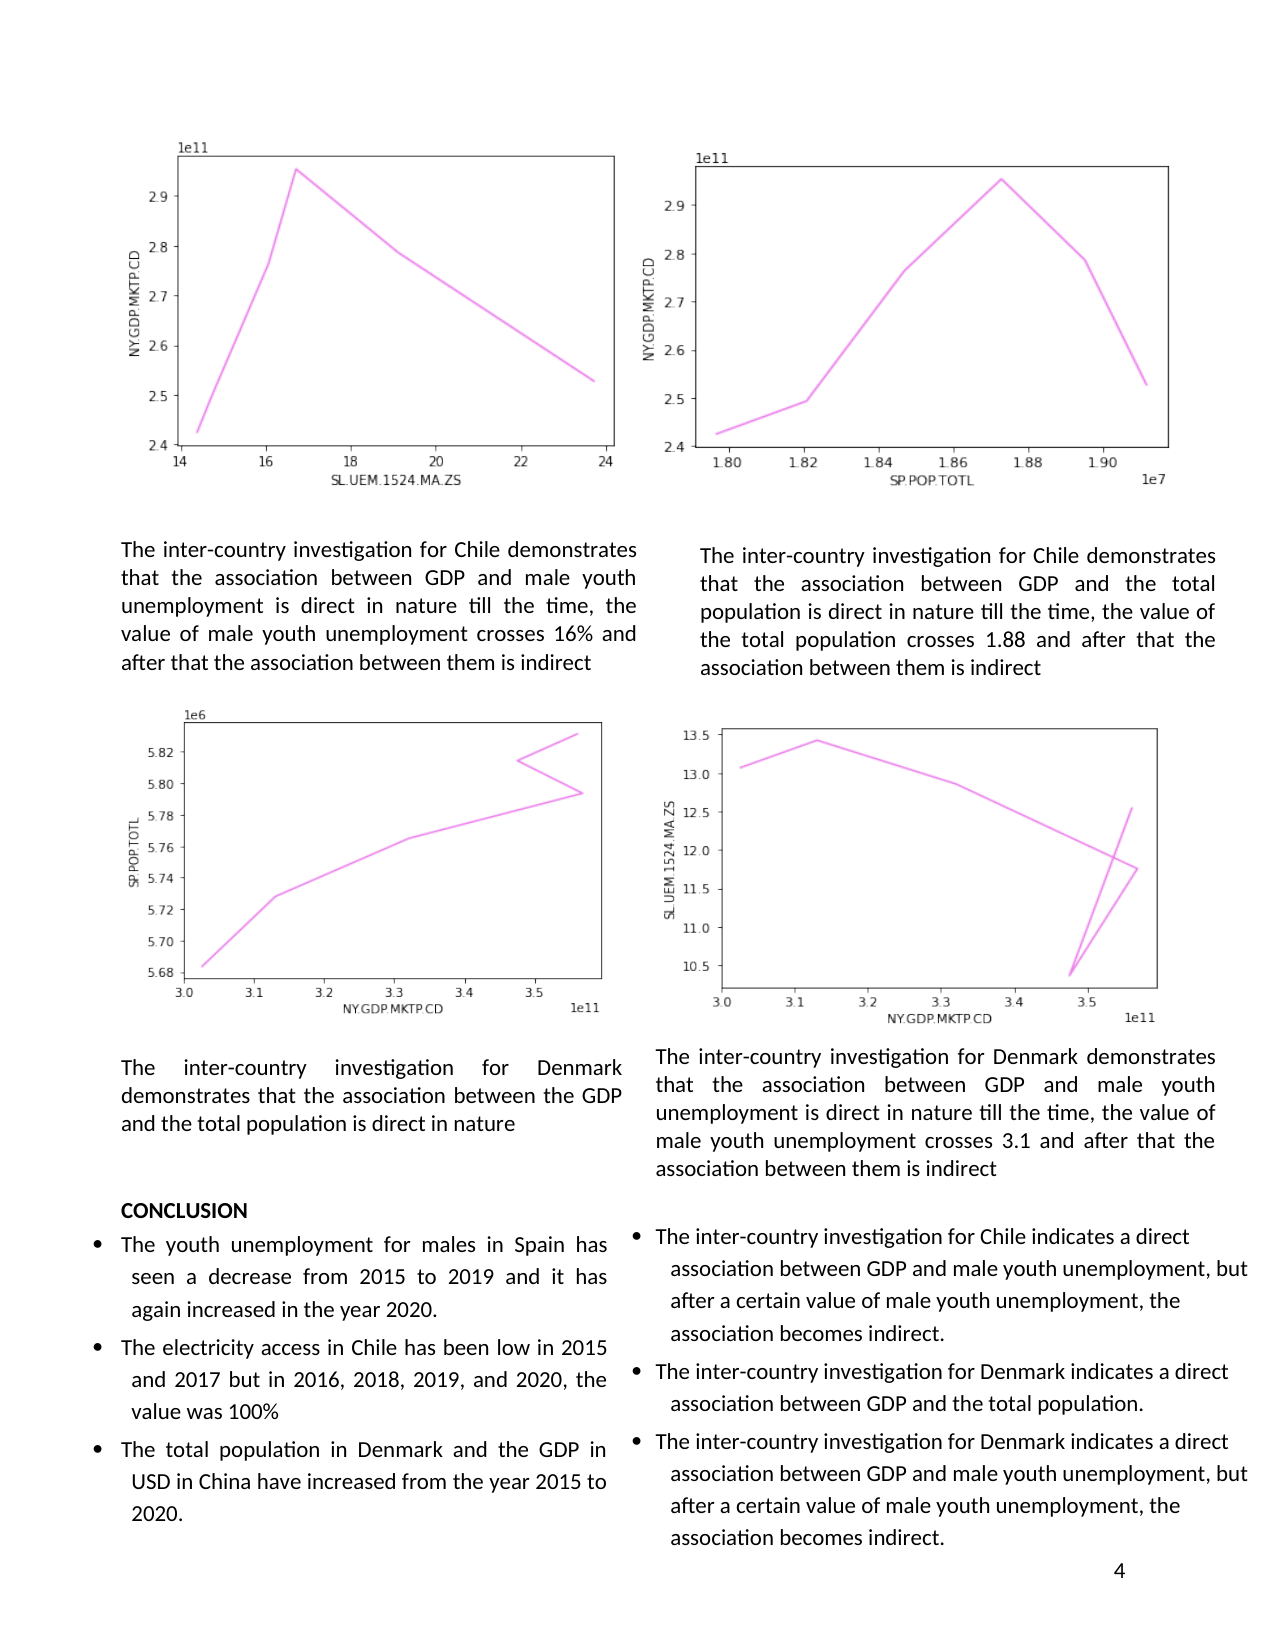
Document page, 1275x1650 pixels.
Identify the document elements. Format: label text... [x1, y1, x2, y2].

list The inter-country investigation for Chile indicates a direct association between GDP and male youth unemployment, but after a certain value of male youth unemployment, the association becomes indirect. [633, 1222, 1261, 1347]
text CONCLUSION [121, 1196, 611, 1224]
list The total population in Denmark and the GDP in USD in China have increased from the year 2015 to 2020. [94, 1435, 608, 1527]
list The inter-country investigation for Denmark indicates a direct association between GDP and the total population. [633, 1357, 1261, 1417]
text The inter-country investigation for Chile demonstrates that the association between GDP and male youth unemployment is direct in nature till the time, the value of male youth unemployment crosses 16% and after that the association between them is indirect [121, 536, 633, 676]
list The youth unemployment for males in Spain has seen a decrease from 2015 to 2019 and it has again increased in the year 2020. [94, 1230, 608, 1323]
picture [633, 144, 1178, 496]
picture [655, 721, 1166, 1033]
text The inter-country investigation for Denmark demonstrates that the association between GDP and male youth unemployment is direct in nature till the time, the value of male youth unemployment crosses 3.1 and after that the association between them is indirect [655, 1042, 1217, 1182]
picture [120, 702, 610, 1023]
list The electricity access in Chile has been low in 2015 and 2017 but in 2016, 2018, 2019, and 2020, the value was 100% [94, 1333, 608, 1425]
text The inter-country investigation for Chile demonstrates that the association between GDP and the total population is direct in nature till the time, the value of the total population crosses 1.88 and after that the association between them is indirect [700, 541, 1217, 681]
picture [120, 133, 623, 496]
text The inter-country investigation for Denmark demonstrates that the association between the GDP and the total population is direct in nature [121, 1053, 623, 1137]
list The inter-country investigation for Denmark indicates a direct association between GDP and male youth unemployment, but after a certain value of male youth unemployment, the association becomes indirect. [633, 1427, 1261, 1552]
